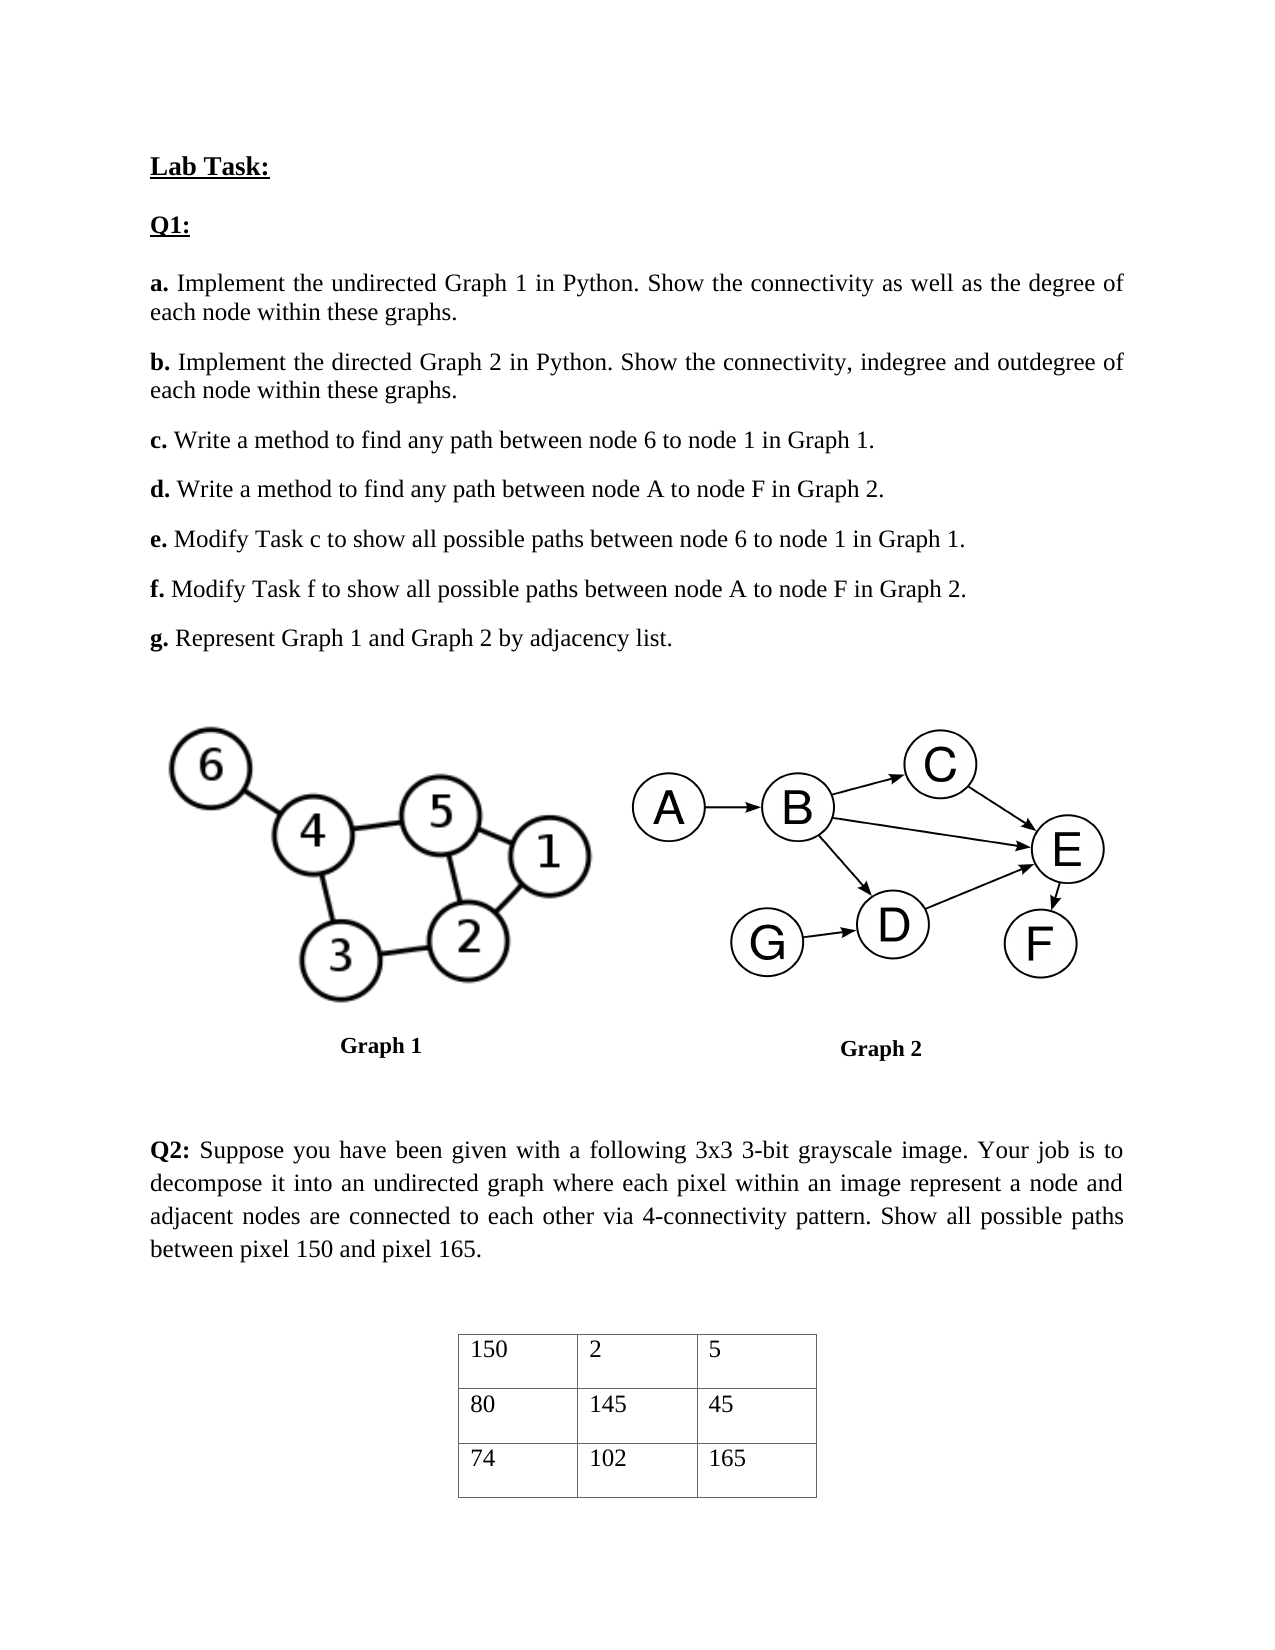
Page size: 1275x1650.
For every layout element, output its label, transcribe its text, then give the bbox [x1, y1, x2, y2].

text e. Modify Task c to show all possible paths between node 6 to node 1 in Graph 1. [150, 524, 1125, 553]
table_header 150 [459, 1335, 577, 1388]
text Q1: [150, 210, 1125, 239]
text d. Write a method to find any path between node A to node F in Graph 2. [150, 474, 1125, 503]
table_cell 74 [459, 1444, 577, 1497]
table_cell 80 [459, 1389, 577, 1442]
text b. Implement the directed Graph 2 in Python. Show the connectivity, indegree and outdegree of each node within these graphs. [150, 347, 1125, 404]
text Lab Task: [150, 150, 1125, 181]
text a. Implement the undirected Graph 1 in Python. Show the connectivity as well as the degree of each node within these graphs. [150, 268, 1125, 326]
table_cell 165 [698, 1444, 816, 1497]
text g. Represent Graph 1 and Graph 2 by adjacency list. [150, 623, 1125, 652]
picture [626, 722, 1135, 1010]
table_header 2 [578, 1335, 697, 1388]
text Q2: Suppose you have been given with a following 3x3 3-bit grayscale image. Your job is to decompose it into an undirected graph where each pixel within an image represent a node and adjacent nodes are connected to each other via 4-connectivity pattern. Show all possible paths between pixel 150 and pixel 165. [150, 1135, 1125, 1263]
text f. Modify Task f to show all possible paths between node A to node F in Graph 2. [150, 574, 1125, 602]
table_cell 45 [698, 1389, 816, 1442]
table_header 5 [698, 1335, 816, 1388]
table_header Graph 2 [612, 723, 1150, 1086]
table_cell 145 [578, 1389, 697, 1442]
table_header Graph 1 [150, 723, 612, 1086]
text c. Write a method to find any path between node 6 to node 1 in Graph 1. [150, 425, 1125, 454]
picture [164, 722, 598, 1008]
table_cell 102 [578, 1444, 697, 1497]
